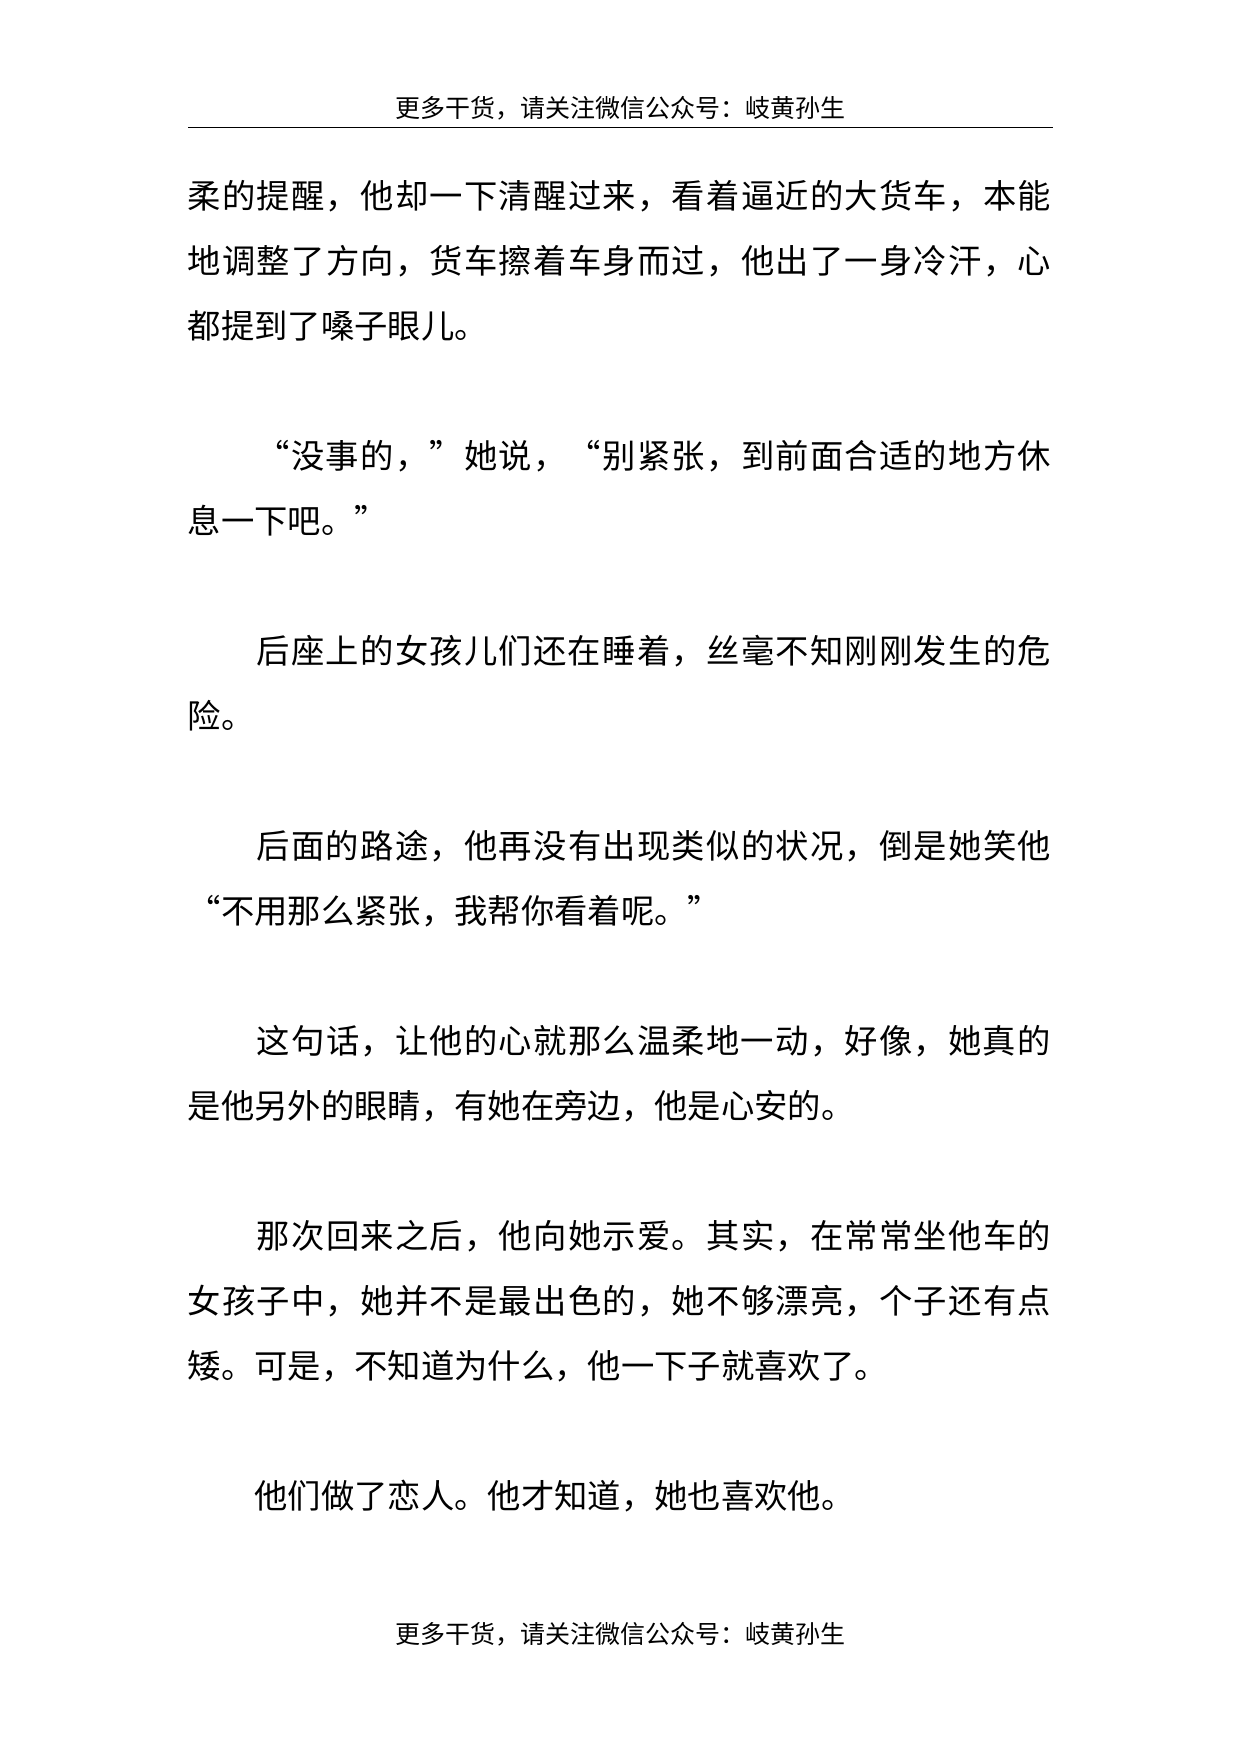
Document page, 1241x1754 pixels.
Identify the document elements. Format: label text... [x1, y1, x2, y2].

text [187, 162, 1053, 357]
text 他们做了恋人。他才知道，她也喜欢他。 [187, 1462, 1053, 1527]
text “没事的，”她说，“别紧张，到前面合适的地方休息一下吧。” [187, 422, 1053, 552]
text 后面的路途，他再没有出现类似的状况，倒是她笑他：“不用那么紧张，我帮你看着呢。” [187, 812, 1053, 942]
text 那次回来之后，他向她示爱。其实，在常常坐他车的女孩子中，她并不是最出色的，她不够漂亮，个子还有点矮。可是，不知道为什么，他一下子就喜欢了。 [187, 1202, 1053, 1397]
text 后座上的女孩儿们还在睡着，丝毫不知刚刚发生的危险。 [187, 617, 1053, 747]
text 这句话，让他的心就那么温柔地一动，好像，她真的是他另外的眼睛，有她在旁边，他是心安的。 [187, 1007, 1053, 1137]
